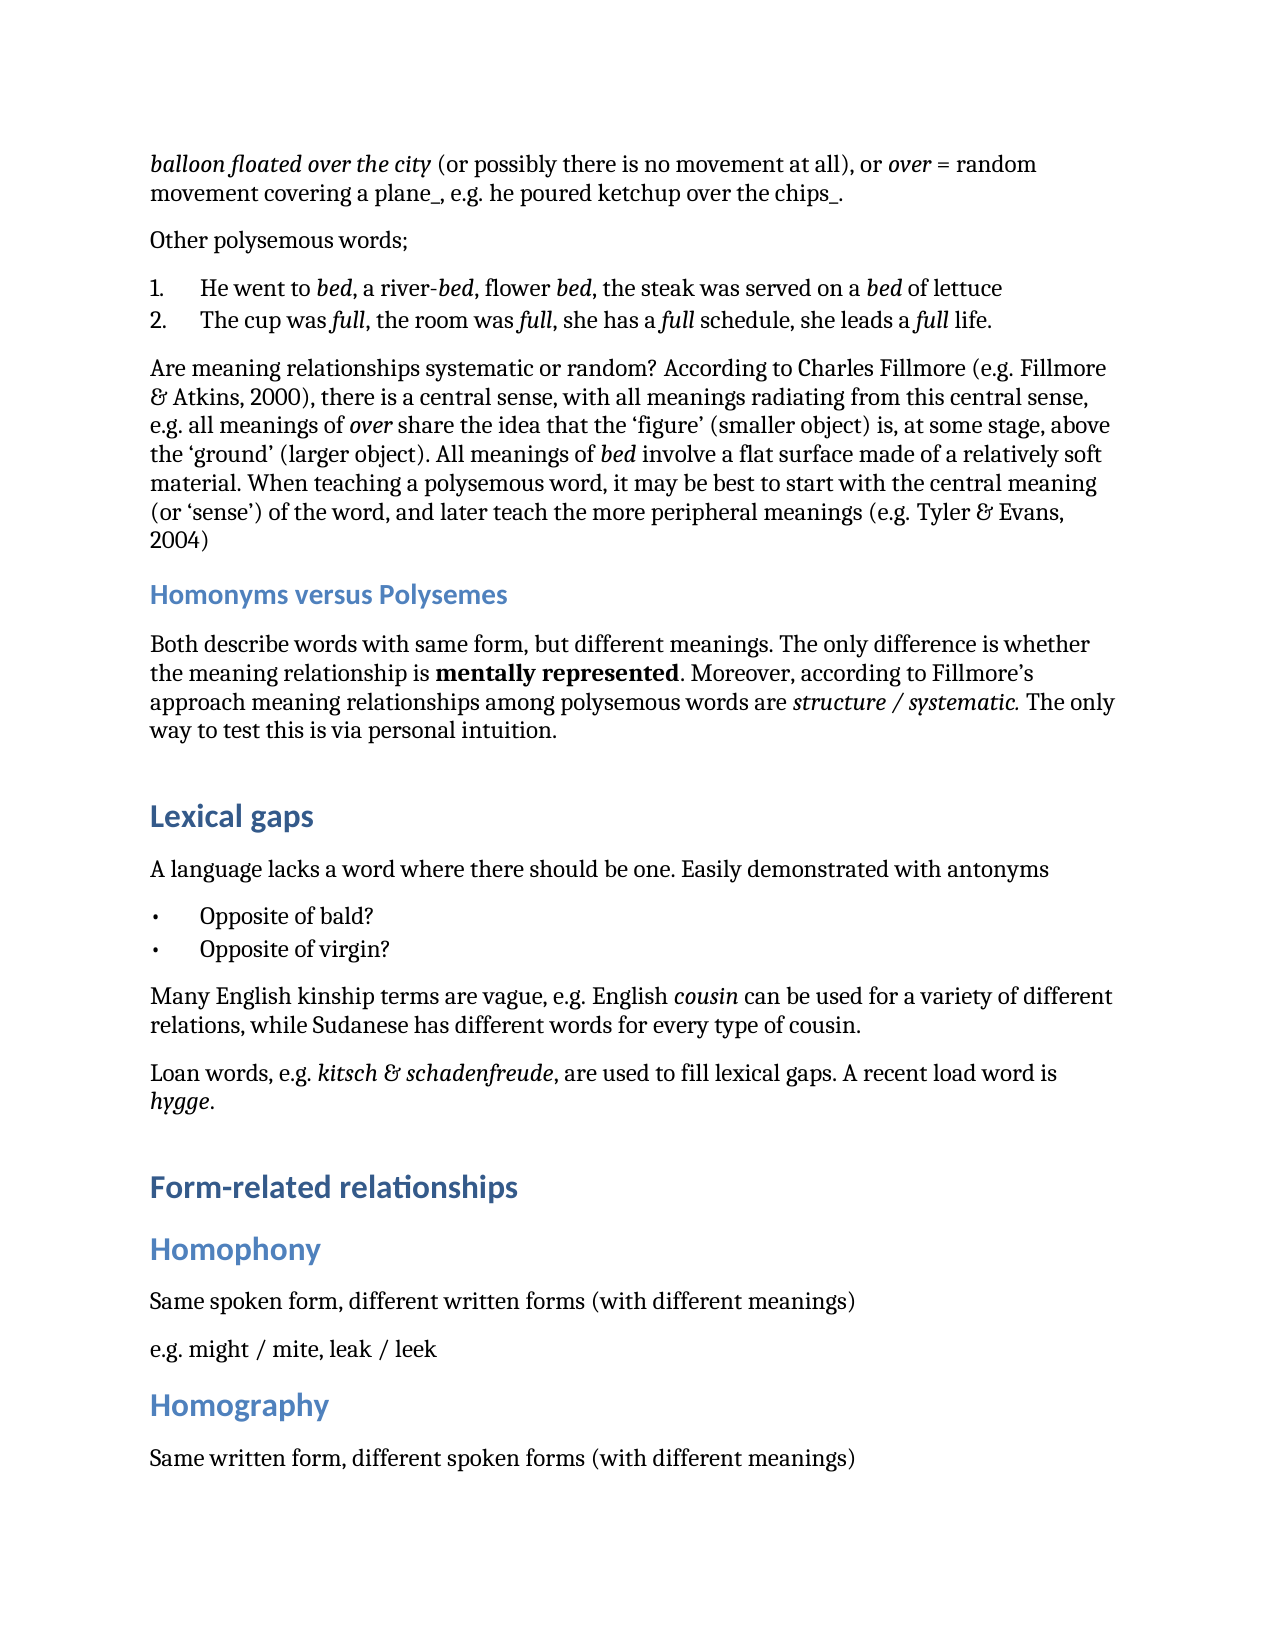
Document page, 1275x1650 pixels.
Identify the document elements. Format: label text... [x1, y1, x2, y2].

list The cup was full, the room was full, she has a full schedule, she leads a full life. [150, 306, 1125, 335]
text Are meaning relationships systematic or random? According to Charles Fillmore (e.g. Fillmore & Atkins, 2000), there is a central sense, with all meanings radiating from this central sense, e.g. all meanings of over share the idea that the ‘figure’ (smaller object) is, at some stage, above the ‘ground’ (larger object). All meanings of bed involve a flat surface made of a relatively soft material. When teaching a polysemous word, it may be best to start with the central meaning (or ‘sense’) of the word, and later teach the more peripheral meanings (e.g. Tyler & Evans, 2004) [150, 354, 1125, 555]
list Opposite of bald? [150, 902, 1125, 931]
text A language lacks a word where there should be one. Easily demonstrated with antonyms [150, 855, 1125, 883]
subtitle Lexical gaps [150, 795, 1125, 836]
subtitle Homophony [150, 1227, 1125, 1268]
text Many English kinship terms are vague, e.g. English cousin can be used for a variety of different relations, while Sudanese has different words for every type of cousin. [150, 982, 1125, 1040]
text Same written form, different spoken forms (with different meanings) [150, 1443, 1125, 1472]
list Opposite of virgin? [150, 935, 1125, 963]
text Other polysemous words; [150, 226, 1125, 255]
text Same spoken form, different written forms (with different meanings) [150, 1287, 1125, 1316]
text e.g. might / mite, leak / leek [150, 1334, 1125, 1363]
subtitle Form-related relationships [150, 1166, 1125, 1207]
list He went to bed, a river-bed, flower bed, the steak was served on a bed of lettuce [150, 274, 1125, 302]
subtitle Homonyms versus Polysemes [150, 576, 1125, 611]
text Both describe words with same form, but different meanings. The only difference is whether the meaning relationship is mentally represented. Moreover, according to Fillmore’s approach meaning relationships among polysemous words are structure / systematic. The only way to test this is via personal intuition. [150, 630, 1125, 745]
text Loan words, e.g. kitsch & schadenfreude, are used to fill lexical gaps. A recent load word is hygge. [150, 1058, 1125, 1116]
subtitle Homography [150, 1384, 1125, 1425]
